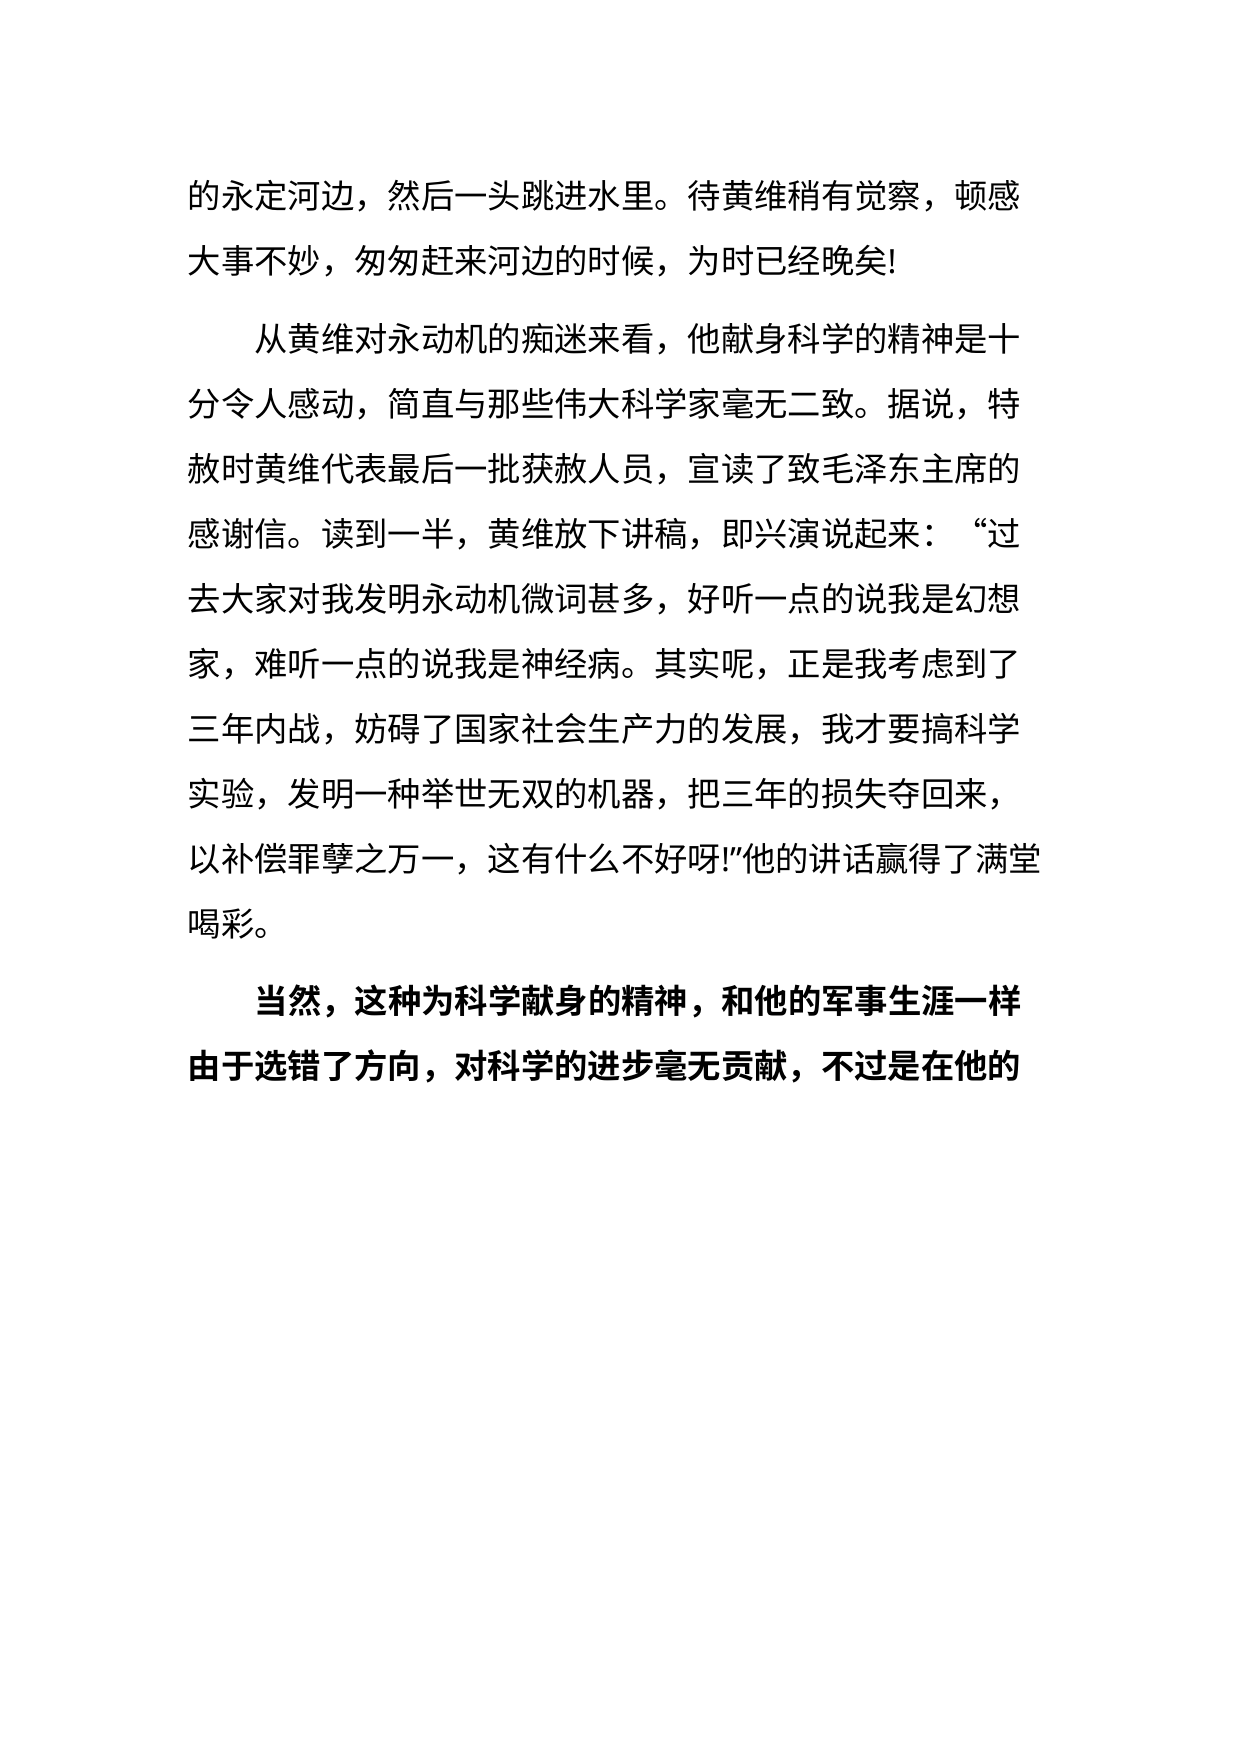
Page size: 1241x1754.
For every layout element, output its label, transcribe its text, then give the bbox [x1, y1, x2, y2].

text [187, 162, 1053, 292]
text 当然，这种为科学献身的精神，和他的军事生涯一样由于选错了方向，对科学的进步毫无贡献，不过是在他的人生中又增添了一个心酸而有趣的故事而已。 [187, 967, 1053, 1097]
text 从黄维对永动机的痴迷来看，他献身科学的精神是十分令人感动，简直与那些伟大科学家毫无二致。据说，特赦时黄维代表最后一批获赦人员，宣读了致毛泽东主席的感谢信。读到一半，黄维放下讲稿，即兴演说起来：“过去大家对我发明永动机微词甚多，好听一点的说我是幻想家，难听一点的说我是神经病。其实呢，正是我考虑到了三年内战，妨碍了国家社会生产力的发展，我才要搞科学实验，发明一种举世无双的机器，把三年的损失夺回来，以补偿罪孽之万一，这有什么不好呀!”他的讲话赢得了满堂喝彩。 [187, 304, 1053, 954]
